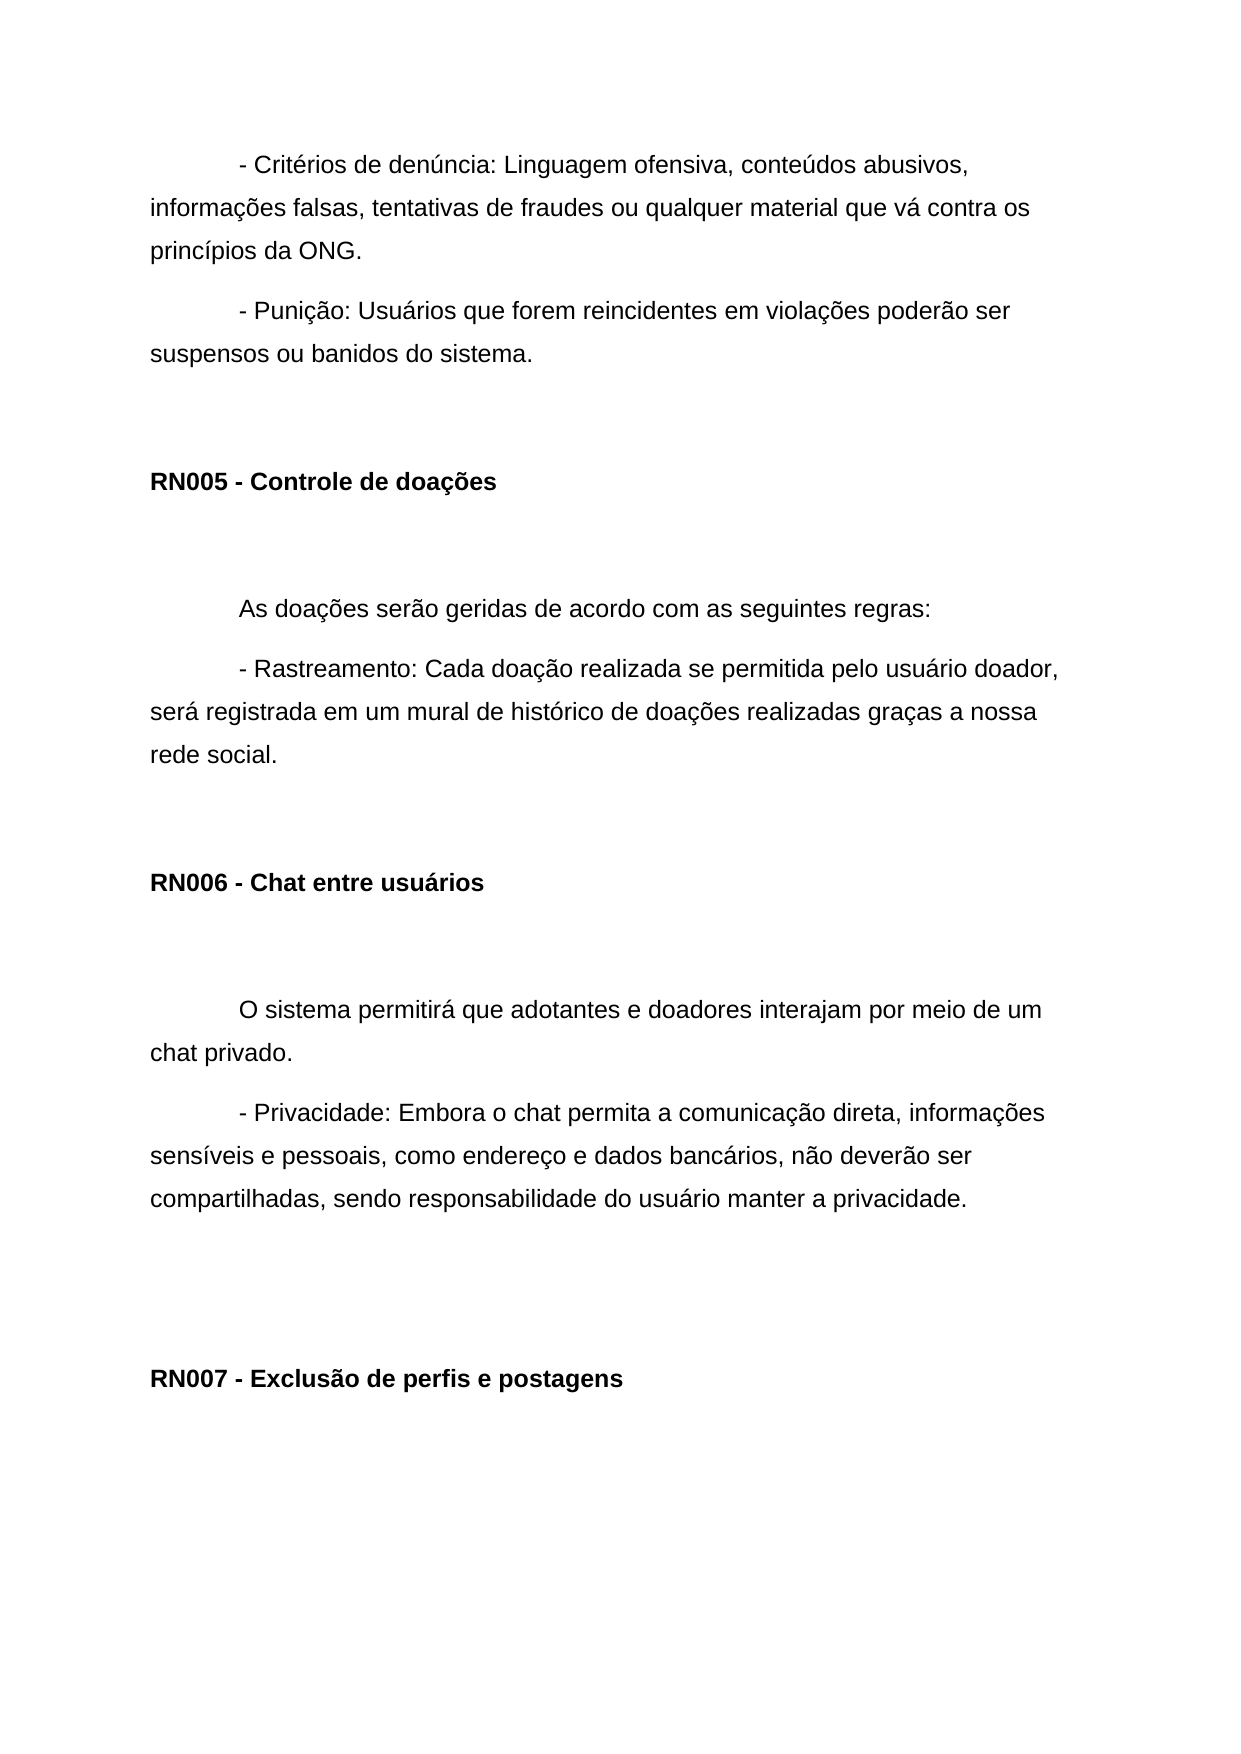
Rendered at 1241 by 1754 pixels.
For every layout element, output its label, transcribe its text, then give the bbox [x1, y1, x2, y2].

text RN007 - Exclusão de perfis e postagens [150, 1364, 1090, 1392]
text RN006 - Chat entre usuários [150, 868, 1090, 896]
text As doações serão geridas de acordo com as seguintes regras: [150, 594, 1090, 623]
text - Punição: Usuários que forem reincidentes em violações poderão ser suspensos ou banidos do sistema. [150, 296, 1090, 368]
text - Critérios de denúncia: Linguagem ofensiva, conteúdos abusivos, informações falsas, tentativas de fraudes ou qualquer material que vá contra os princípios da ONG. [150, 150, 1090, 265]
text - Rastreamento: Cada doação realizada se permitida pelo usuário doador, será registrada em um mural de histórico de doações realizadas graças a nossa rede social. [150, 654, 1090, 769]
text O sistema permitirá que adotantes e doadores interajam por meio de um chat privado. [150, 995, 1090, 1067]
text RN005 - Controle de doações [150, 467, 1090, 495]
text - Privacidade: Embora o chat permita a comunicação direta, informações sensíveis e pessoais, como endereço e dados bancários, não deverão ser compartilhadas, sendo responsabilidade do usuário manter a privacidade. [150, 1098, 1090, 1213]
